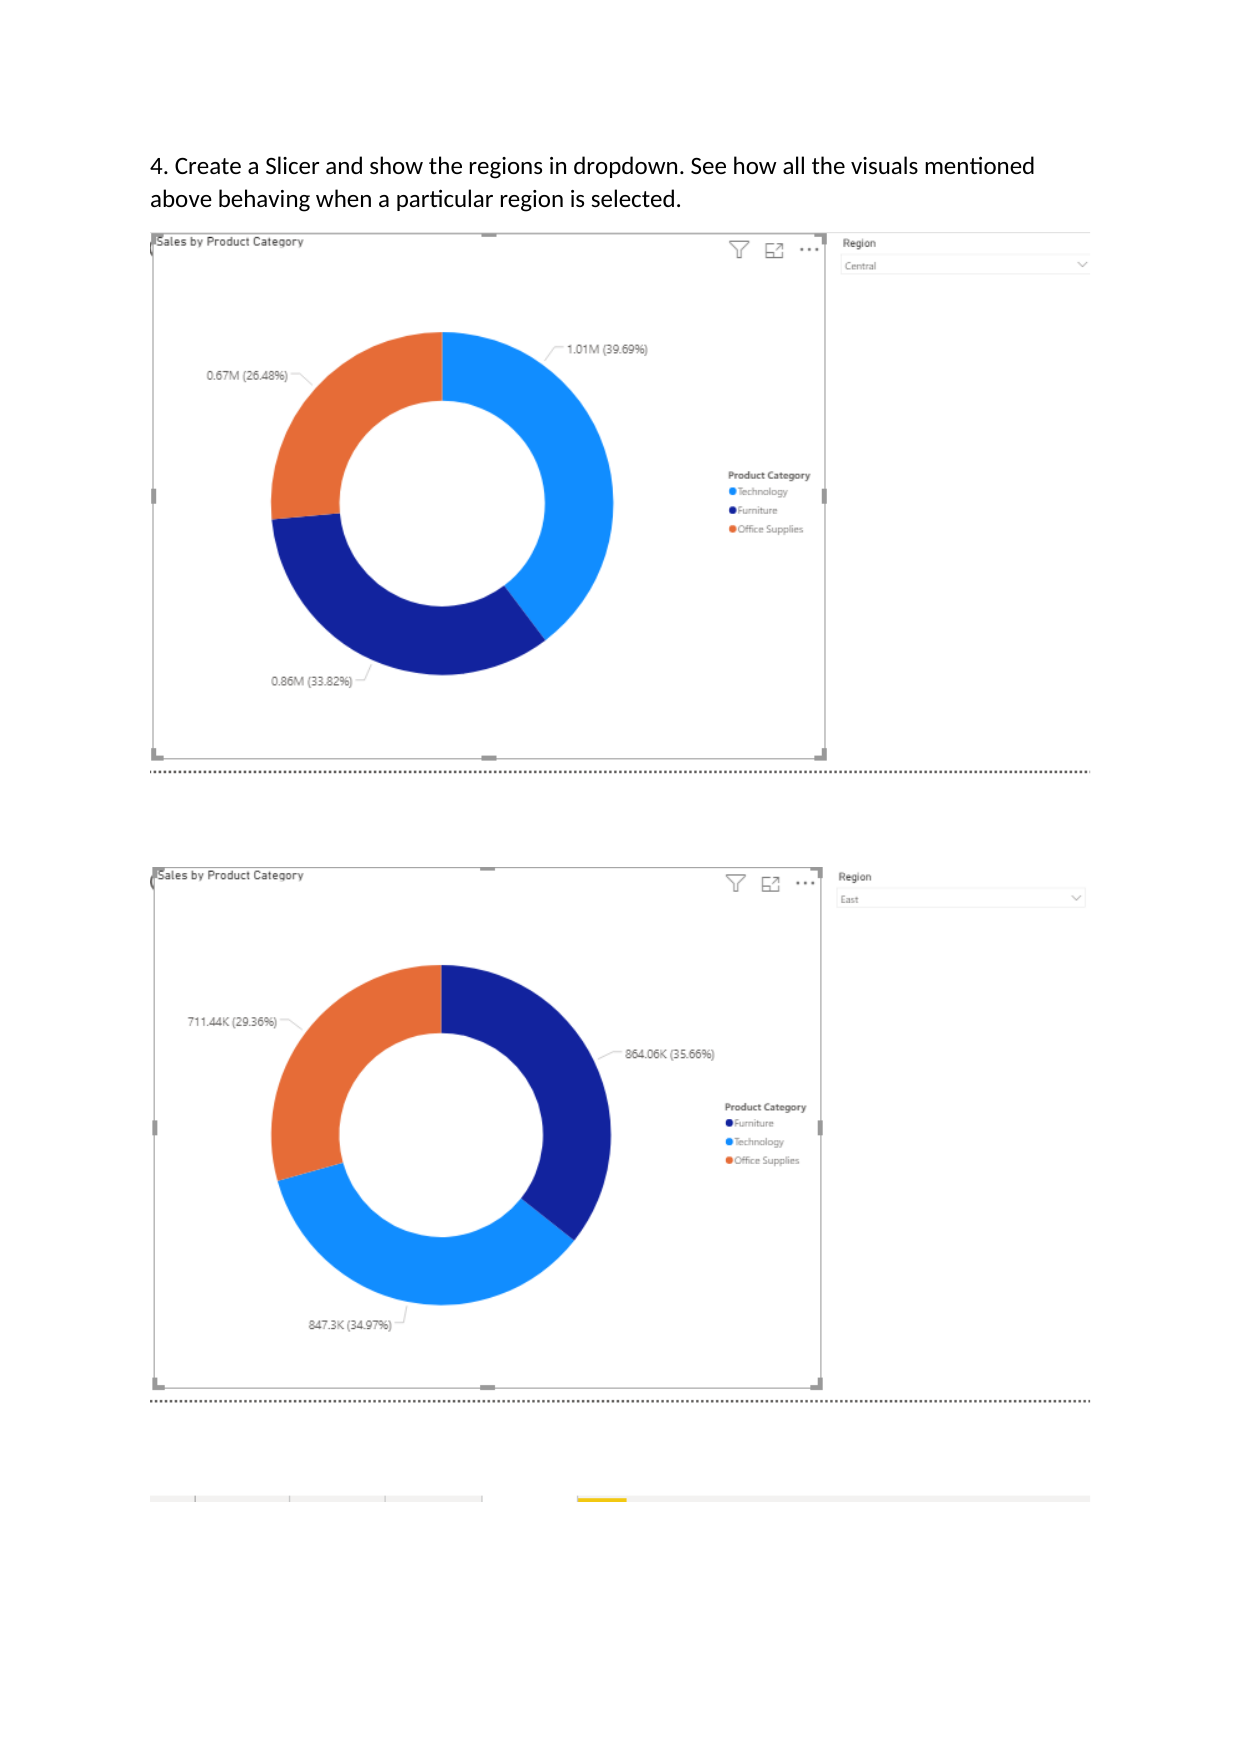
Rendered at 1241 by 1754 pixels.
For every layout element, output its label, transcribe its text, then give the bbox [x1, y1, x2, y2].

picture [150, 867, 1091, 1502]
picture [150, 232, 1091, 866]
text 4. Create a Slicer and show the regions in dropdown. See how all the visuals mentioned above behaving when a particular region is selected. [150, 150, 1090, 213]
